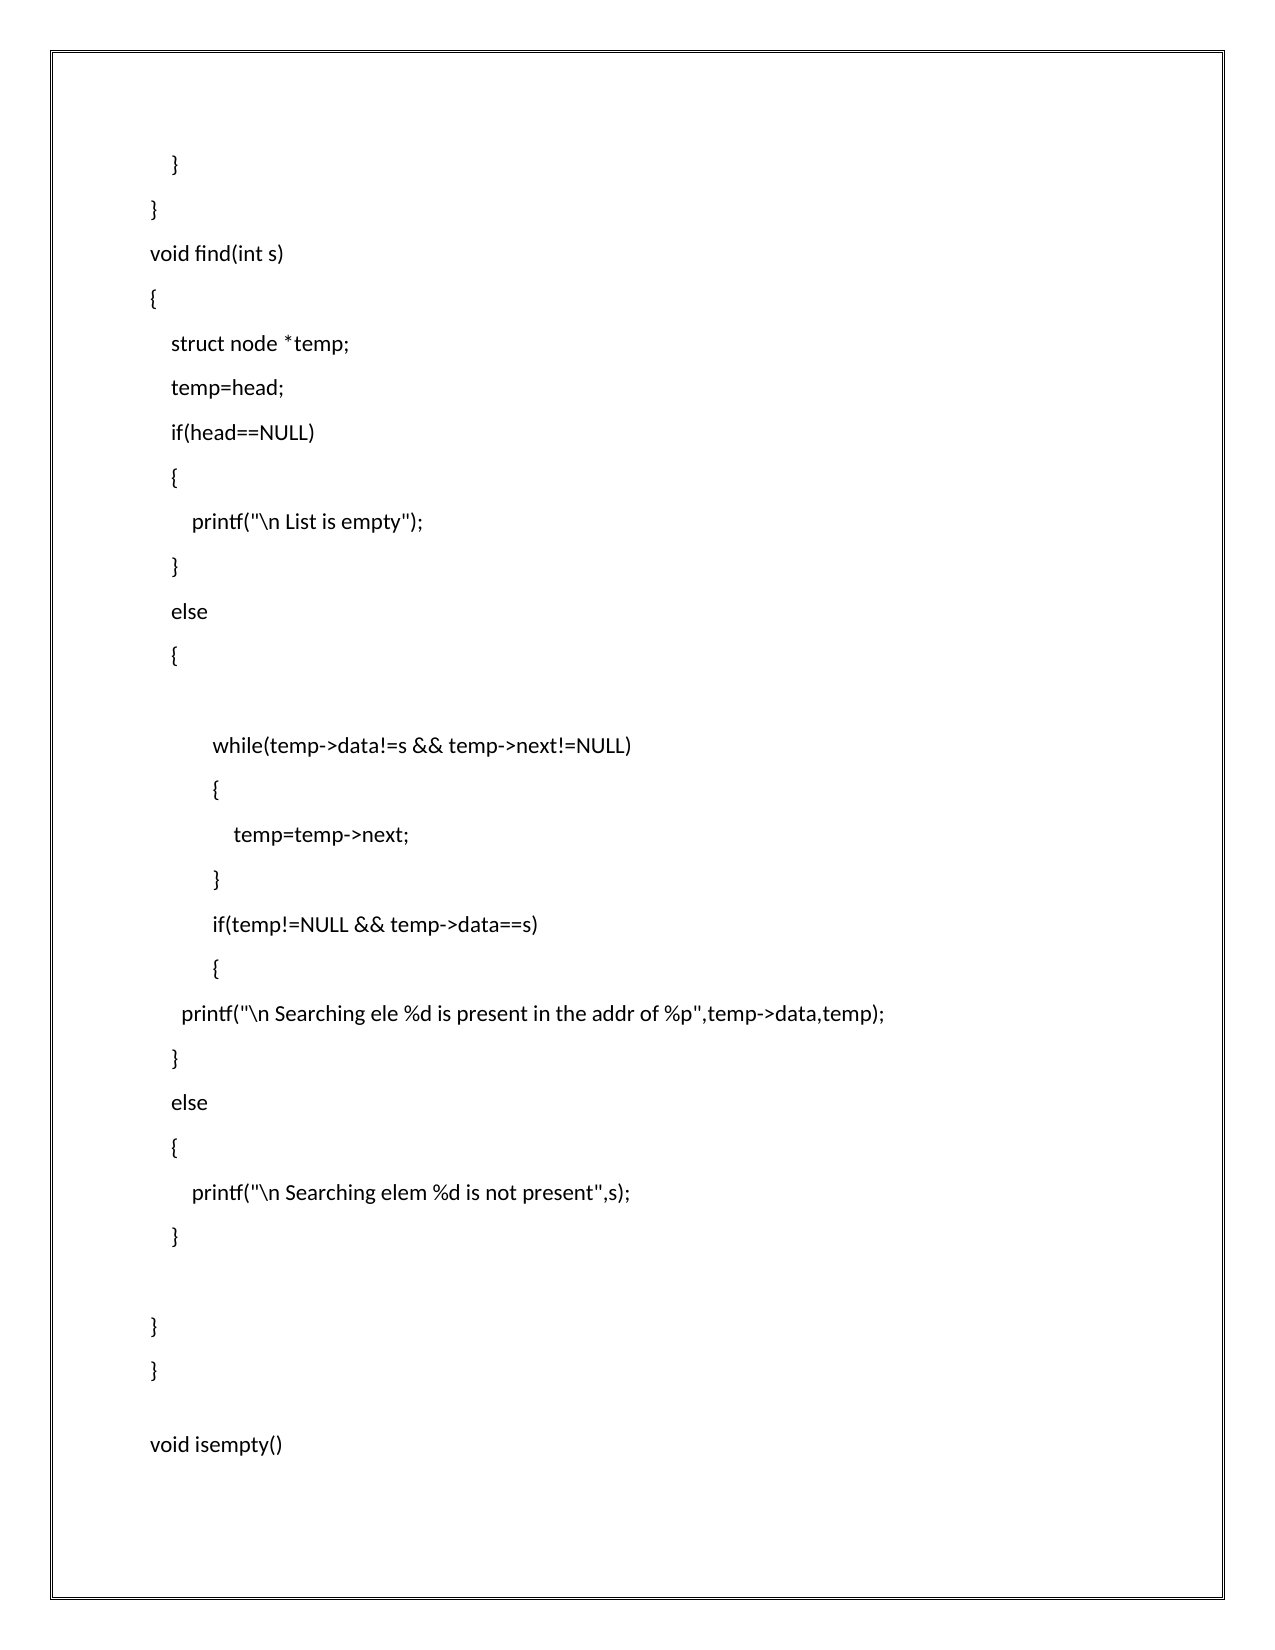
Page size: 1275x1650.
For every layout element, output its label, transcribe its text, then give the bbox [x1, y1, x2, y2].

text } [150, 150, 1125, 178]
text } [150, 1222, 1125, 1251]
text { [150, 642, 1125, 669]
text struct node *temp; [150, 329, 1125, 357]
text else [150, 1088, 1125, 1116]
text { [150, 284, 1125, 312]
text } [150, 195, 1125, 223]
text void find(int s) [150, 239, 1125, 267]
text temp=head; [150, 373, 1125, 401]
text { [150, 463, 1125, 491]
text } [150, 1044, 1125, 1072]
text { [150, 954, 1125, 982]
text printf("\n Searching elem %d is not present",s); [150, 1178, 1125, 1206]
text temp=temp->next; [150, 820, 1125, 848]
text { [150, 1133, 1125, 1161]
text void isempty() [150, 1430, 1125, 1458]
text } [150, 552, 1125, 580]
text } [150, 1357, 1125, 1384]
text if(head==NULL) [150, 418, 1125, 446]
text printf("\n List is empty"); [150, 507, 1125, 536]
text printf("\n Searching ele %d is present in the addr of %p",temp->data,temp); [150, 999, 1125, 1027]
text while(temp->data!=s && temp->next!=NULL) [150, 731, 1125, 759]
text else [150, 597, 1125, 625]
text { [150, 776, 1125, 804]
text if(temp!=NULL && temp->data==s) [150, 910, 1125, 938]
text } [150, 865, 1125, 893]
text } [150, 1312, 1125, 1340]
